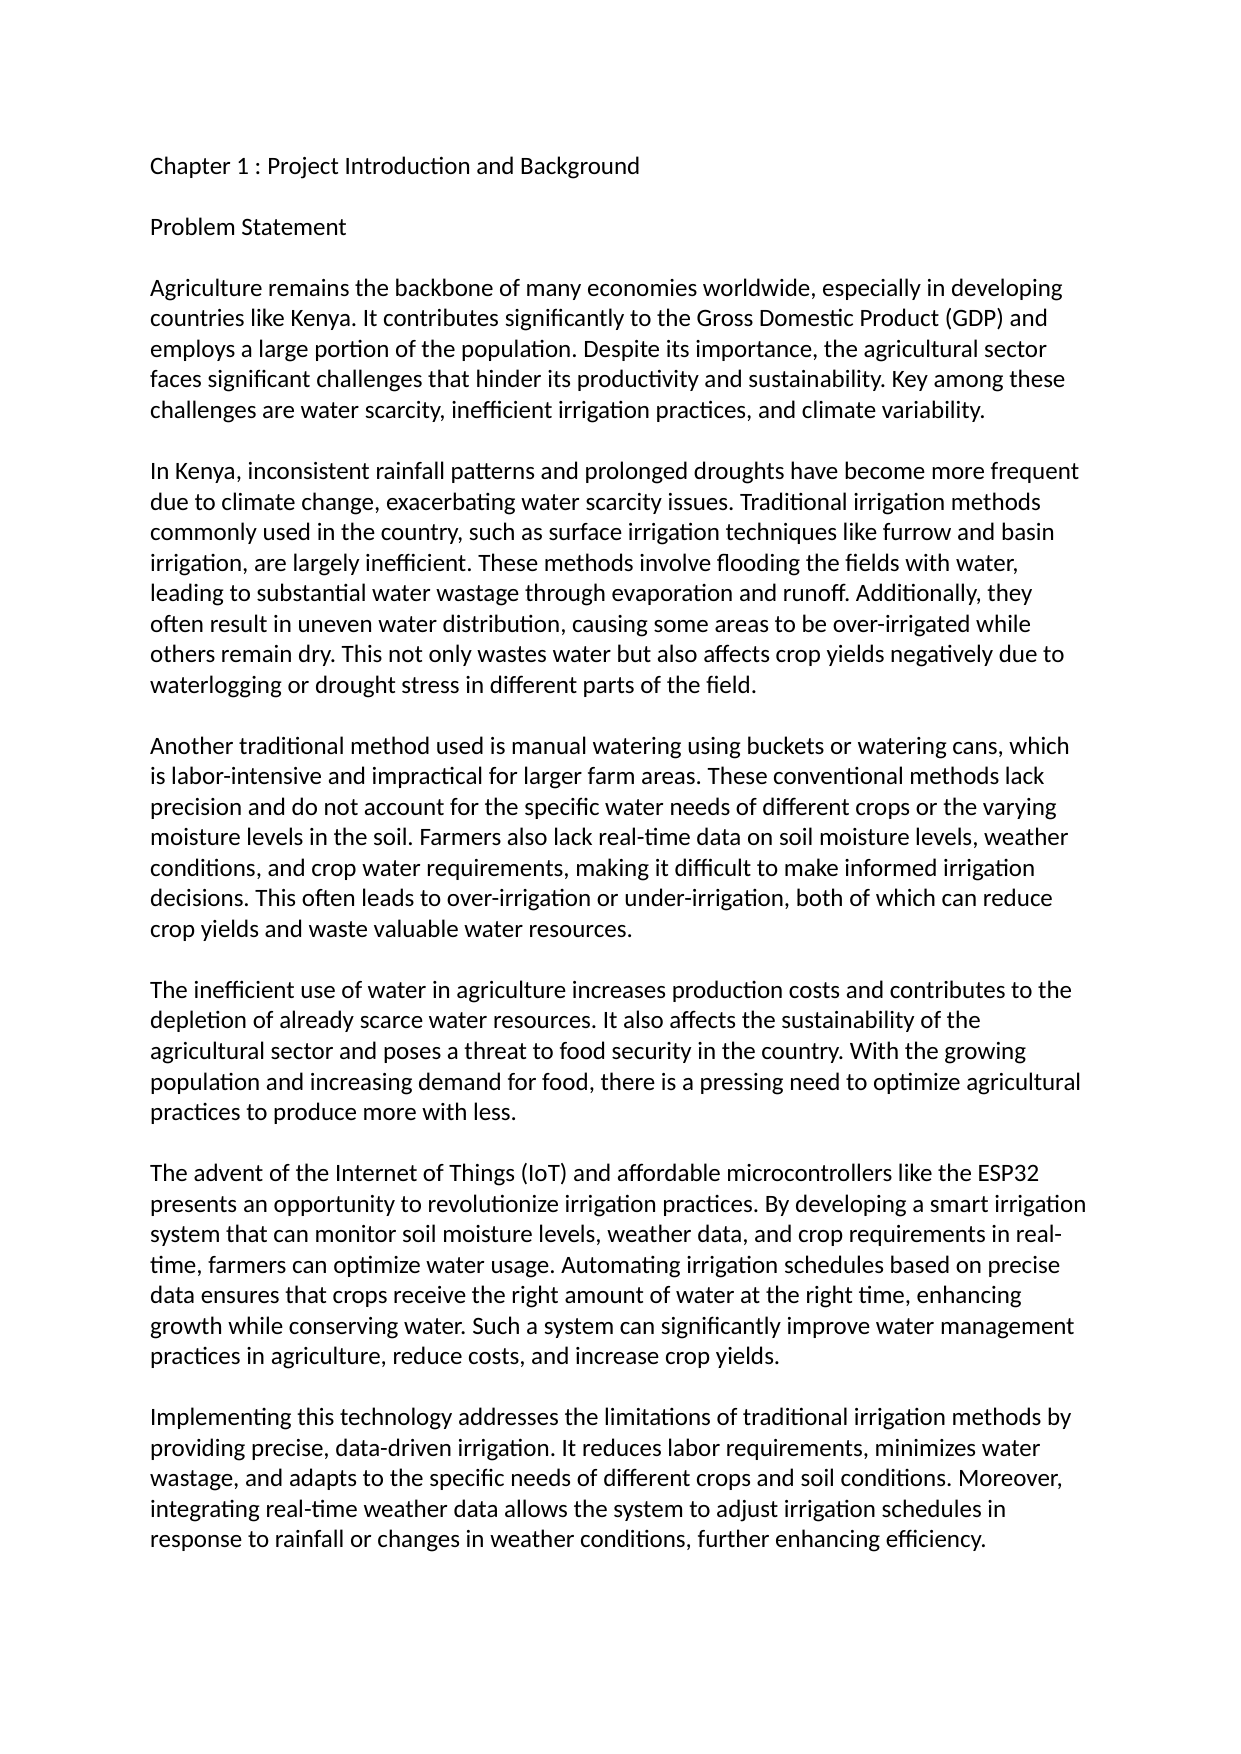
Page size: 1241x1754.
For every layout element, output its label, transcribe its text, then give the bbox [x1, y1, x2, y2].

text In Kenya, inconsistent rainfall patterns and prolonged droughts have become more frequent due to climate change, exacerbating water scarcity issues. Traditional irrigation methods commonly used in the country, such as surface irrigation techniques like furrow and basin irrigation, are largely inefficient. These methods involve flooding the fields with water, leading to substantial water wastage through evaporation and runoff. Additionally, they often result in uneven water distribution, causing some areas to be over-irrigated while others remain dry. This not only wastes water but also affects crop yields negatively due to waterlogging or drought stress in different parts of the field. [150, 455, 1090, 699]
text Problem Statement [150, 211, 1090, 242]
text Implementing this technology addresses the limitations of traditional irrigation methods by providing precise, data-driven irrigation. It reduces labor requirements, minimizes water wastage, and adapts to the specific needs of different crops and soil conditions. Moreover, integrating real-time weather data allows the system to adjust irrigation schedules in response to rainfall or changes in weather conditions, further enhancing efficiency. [150, 1401, 1090, 1554]
text The advent of the Internet of Things (IoT) and affordable microcontrollers like the ESP32 presents an opportunity to revolutionize irrigation practices. By developing a smart irrigation system that can monitor soil moisture levels, weather data, and crop requirements in real-time, farmers can optimize water usage. Automating irrigation schedules based on precise data ensures that crops receive the right amount of water at the right time, enhancing growth while conserving water. Such a system can significantly improve water management practices in agriculture, reduce costs, and increase crop yields. [150, 1157, 1090, 1371]
text The inefficient use of water in agriculture increases production costs and contributes to the depletion of already scarce water resources. It also affects the sustainability of the agricultural sector and poses a threat to food security in the country. With the growing population and increasing demand for food, there is a pressing need to optimize agricultural practices to produce more with less. [150, 974, 1090, 1127]
text Another traditional method used is manual watering using buckets or watering cans, which is labor-intensive and impractical for larger farm areas. These conventional methods lack precision and do not account for the specific water needs of different crops or the varying moisture levels in the soil. Farmers also lack real-time data on soil moisture levels, weather conditions, and crop water requirements, making it difficult to make informed irrigation decisions. This often leads to over-irrigation or under-irrigation, both of which can reduce crop yields and waste valuable water resources. [150, 730, 1090, 943]
text Chapter 1 : Project Introduction and Background [150, 150, 1090, 181]
text Agriculture remains the backbone of many economies worldwide, especially in developing countries like Kenya. It contributes significantly to the Gross Domestic Product (GDP) and employs a large portion of the population. Despite its importance, the agricultural sector faces significant challenges that hinder its productivity and sustainability. Key among these challenges are water scarcity, inefficient irrigation practices, and climate variability. [150, 272, 1090, 425]
